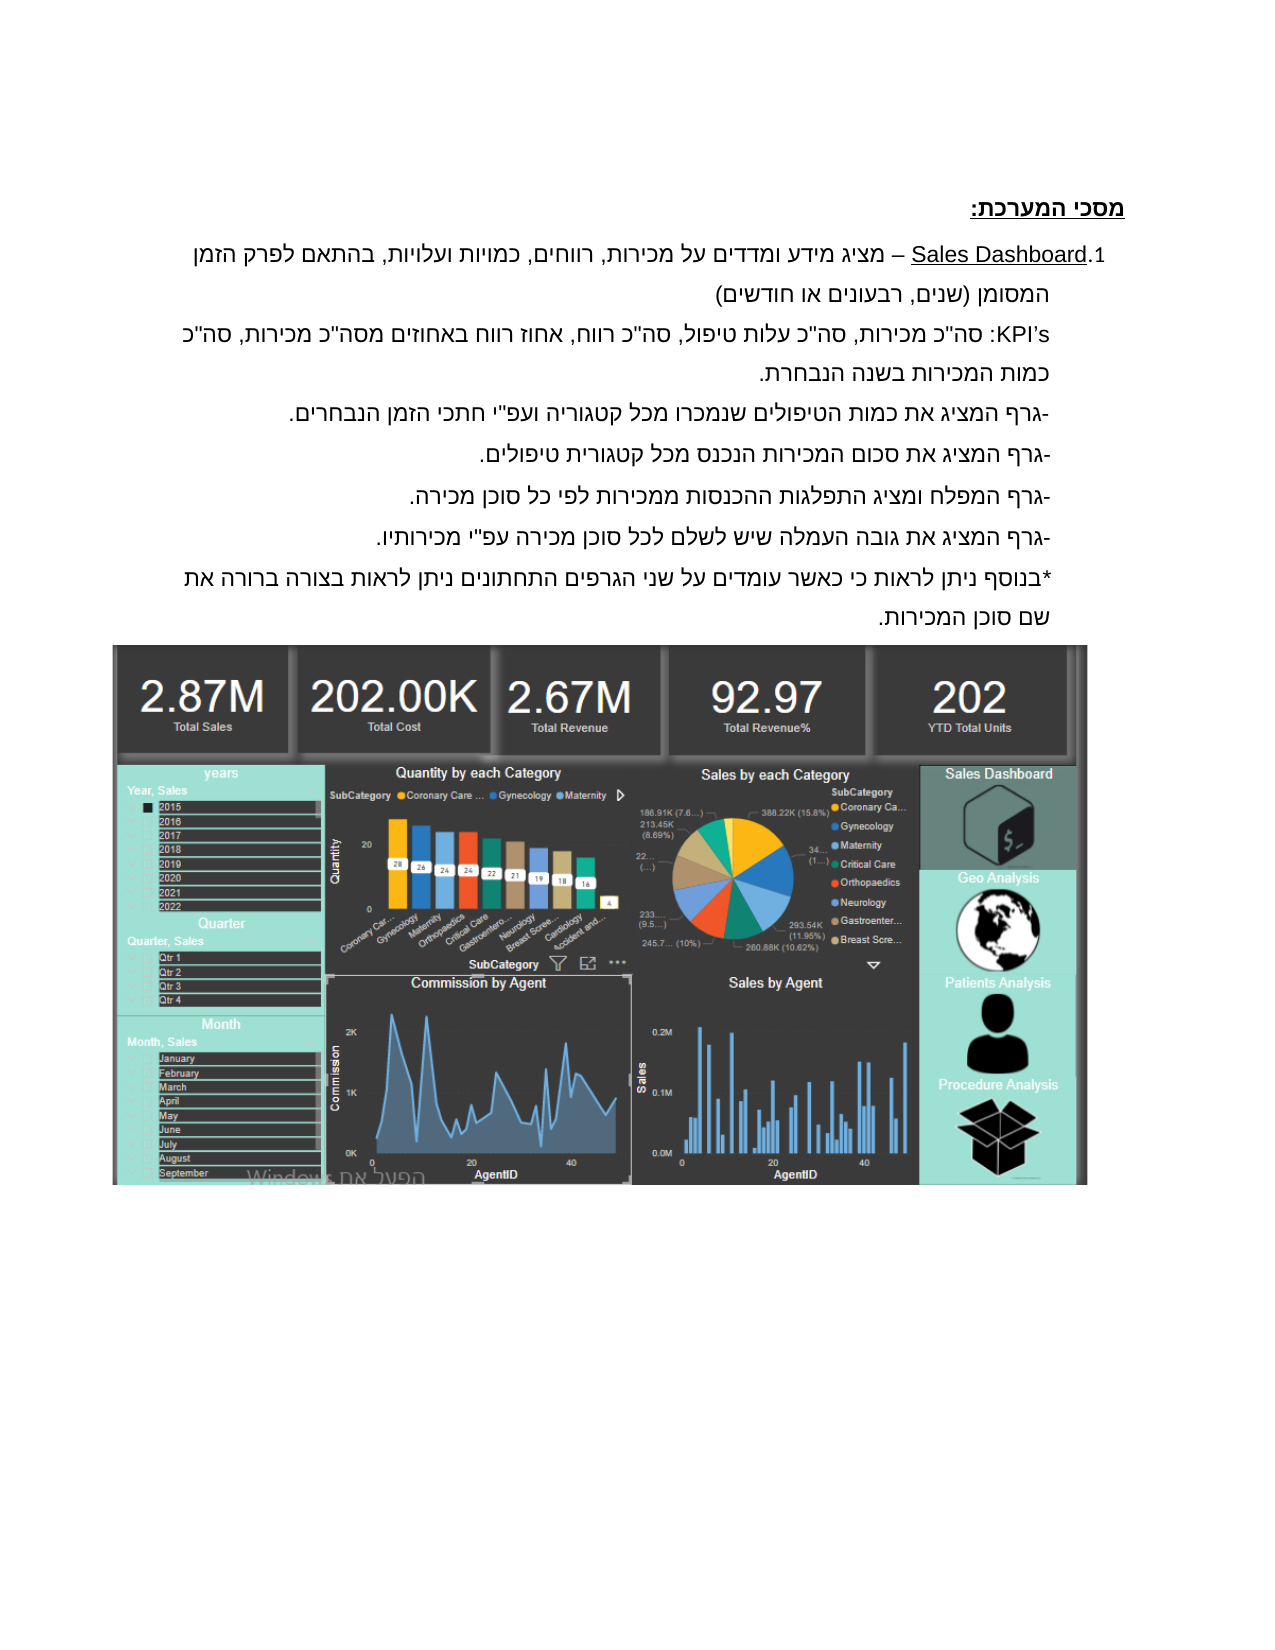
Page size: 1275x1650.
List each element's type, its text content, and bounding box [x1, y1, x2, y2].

list KPI’s: סה"כ מכירות, סה"כ עלות טיפול, סה"כ רווח, אחוז רווח באחוזים מסה"כ מכירות, סה"כ כמות המכירות בשנה הנבחרת. [150, 321, 1050, 387]
text *בנוסף ניתן לראות כי כאשר עומדים על שני הגרפים התחתונים ניתן לראות בצורה ברורה את שם סוכן המכירות. [150, 565, 1052, 631]
text מסכי המערכת: [150, 195, 1125, 221]
list Sales Dashboard – מציג מידע ומדדים על מכירות, רווחים, כמויות ועלויות, בהתאם לפרק הזמן המסומן (שנים, רבעונים או חודשים) [150, 240, 1087, 308]
picture [112, 645, 1088, 1185]
text -גרף המציג את סכום המכירות הנכנס מכל קטגורית טיפולים. [150, 441, 1052, 468]
text -גרף המציג את גובה העמלה שיש לשלם לכל סוכן מכירה עפ"י מכירותיו. [150, 524, 1052, 550]
list -גרף המציג את כמות הטיפולים שנמכרו מכל קטגוריה ועפ"י חתכי הזמן הנבחרים. [150, 400, 1050, 426]
text -גרף המפלח ומציג התפלגות ההכנסות ממכירות לפי כל סוכן מכירה. [150, 483, 1052, 509]
